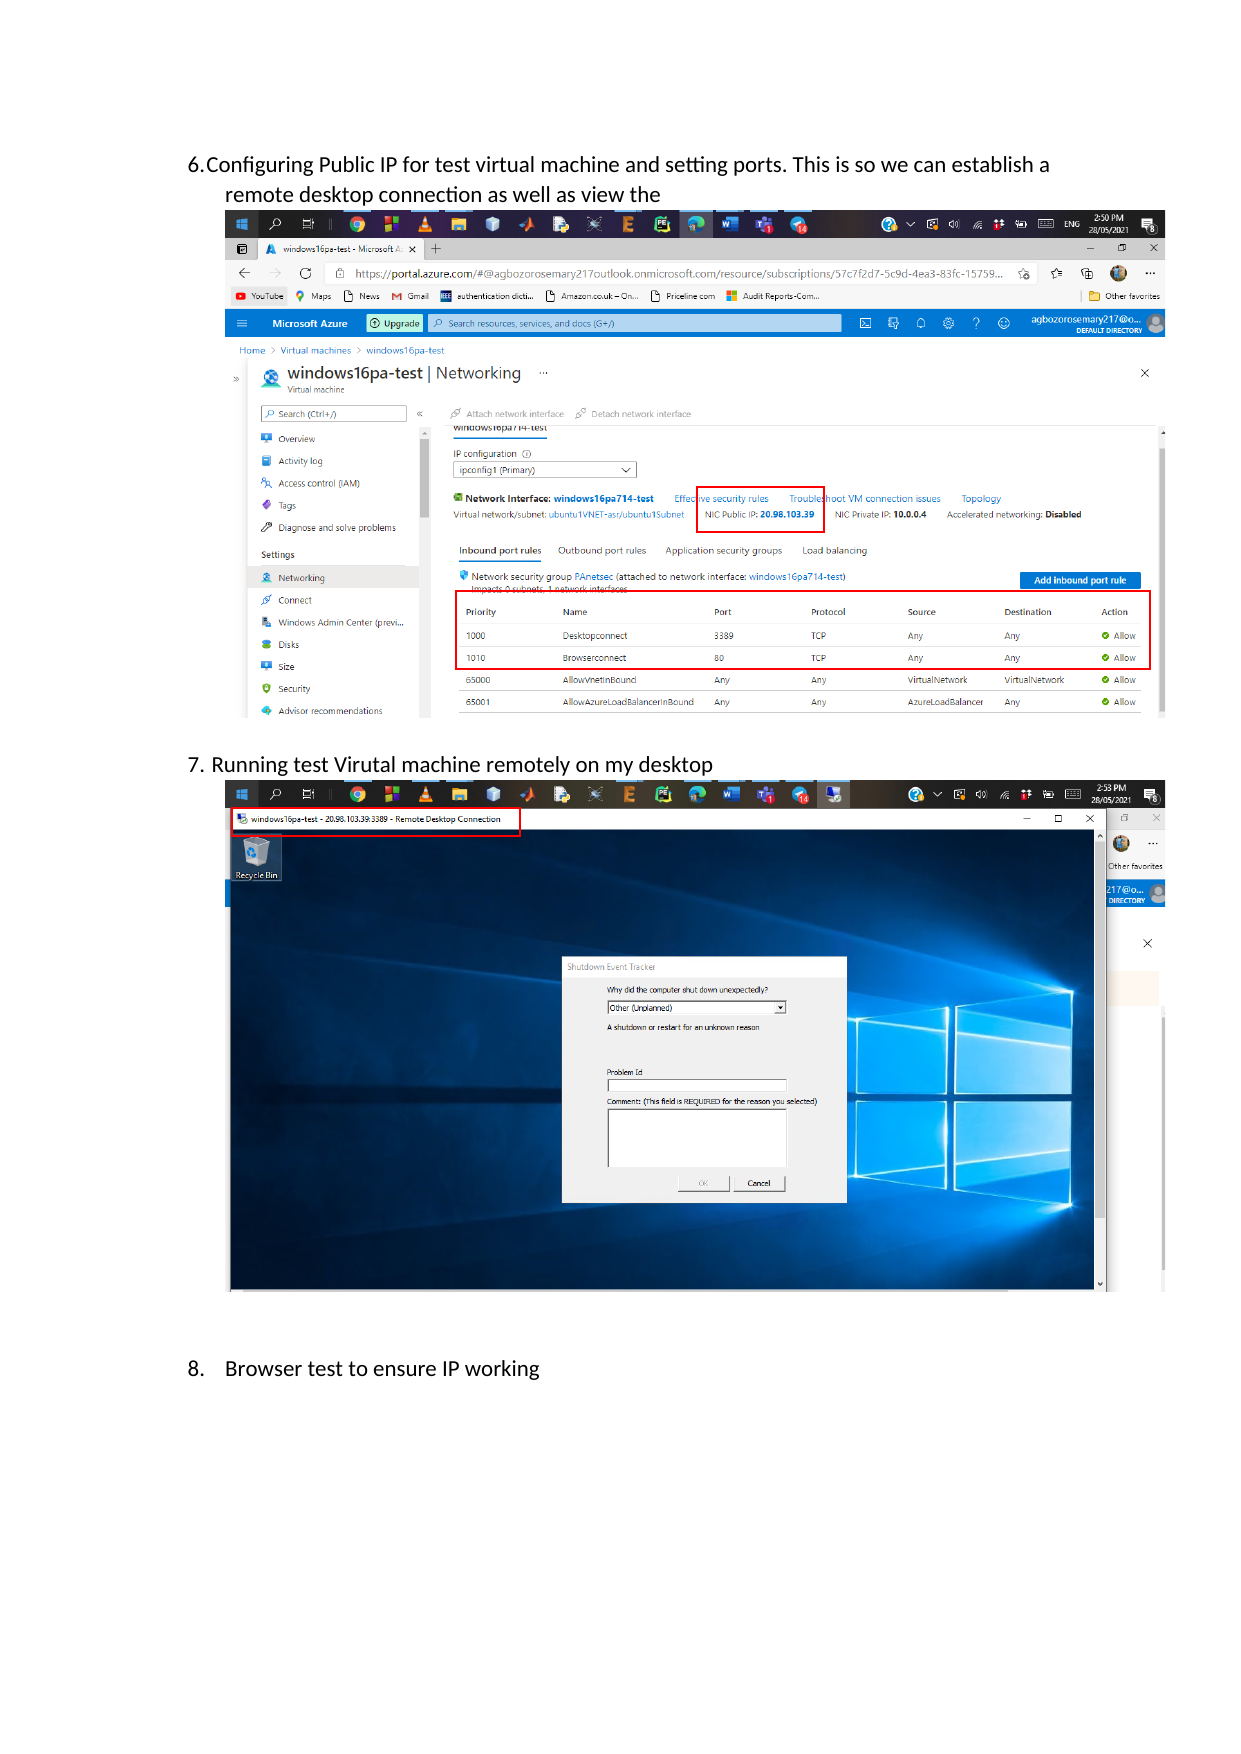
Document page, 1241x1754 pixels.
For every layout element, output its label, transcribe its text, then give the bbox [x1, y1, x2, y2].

picture [225, 780, 1166, 1292]
list Running test Virutal machine remotely on my desktop [187, 750, 1090, 778]
list Browser test to ensure IP working [187, 1354, 1090, 1382]
picture [225, 210, 1166, 718]
list Configuring Public IP for test virtual machine and setting ports. This is so we can establish a remote desktop connection as well as view the [187, 150, 1090, 208]
